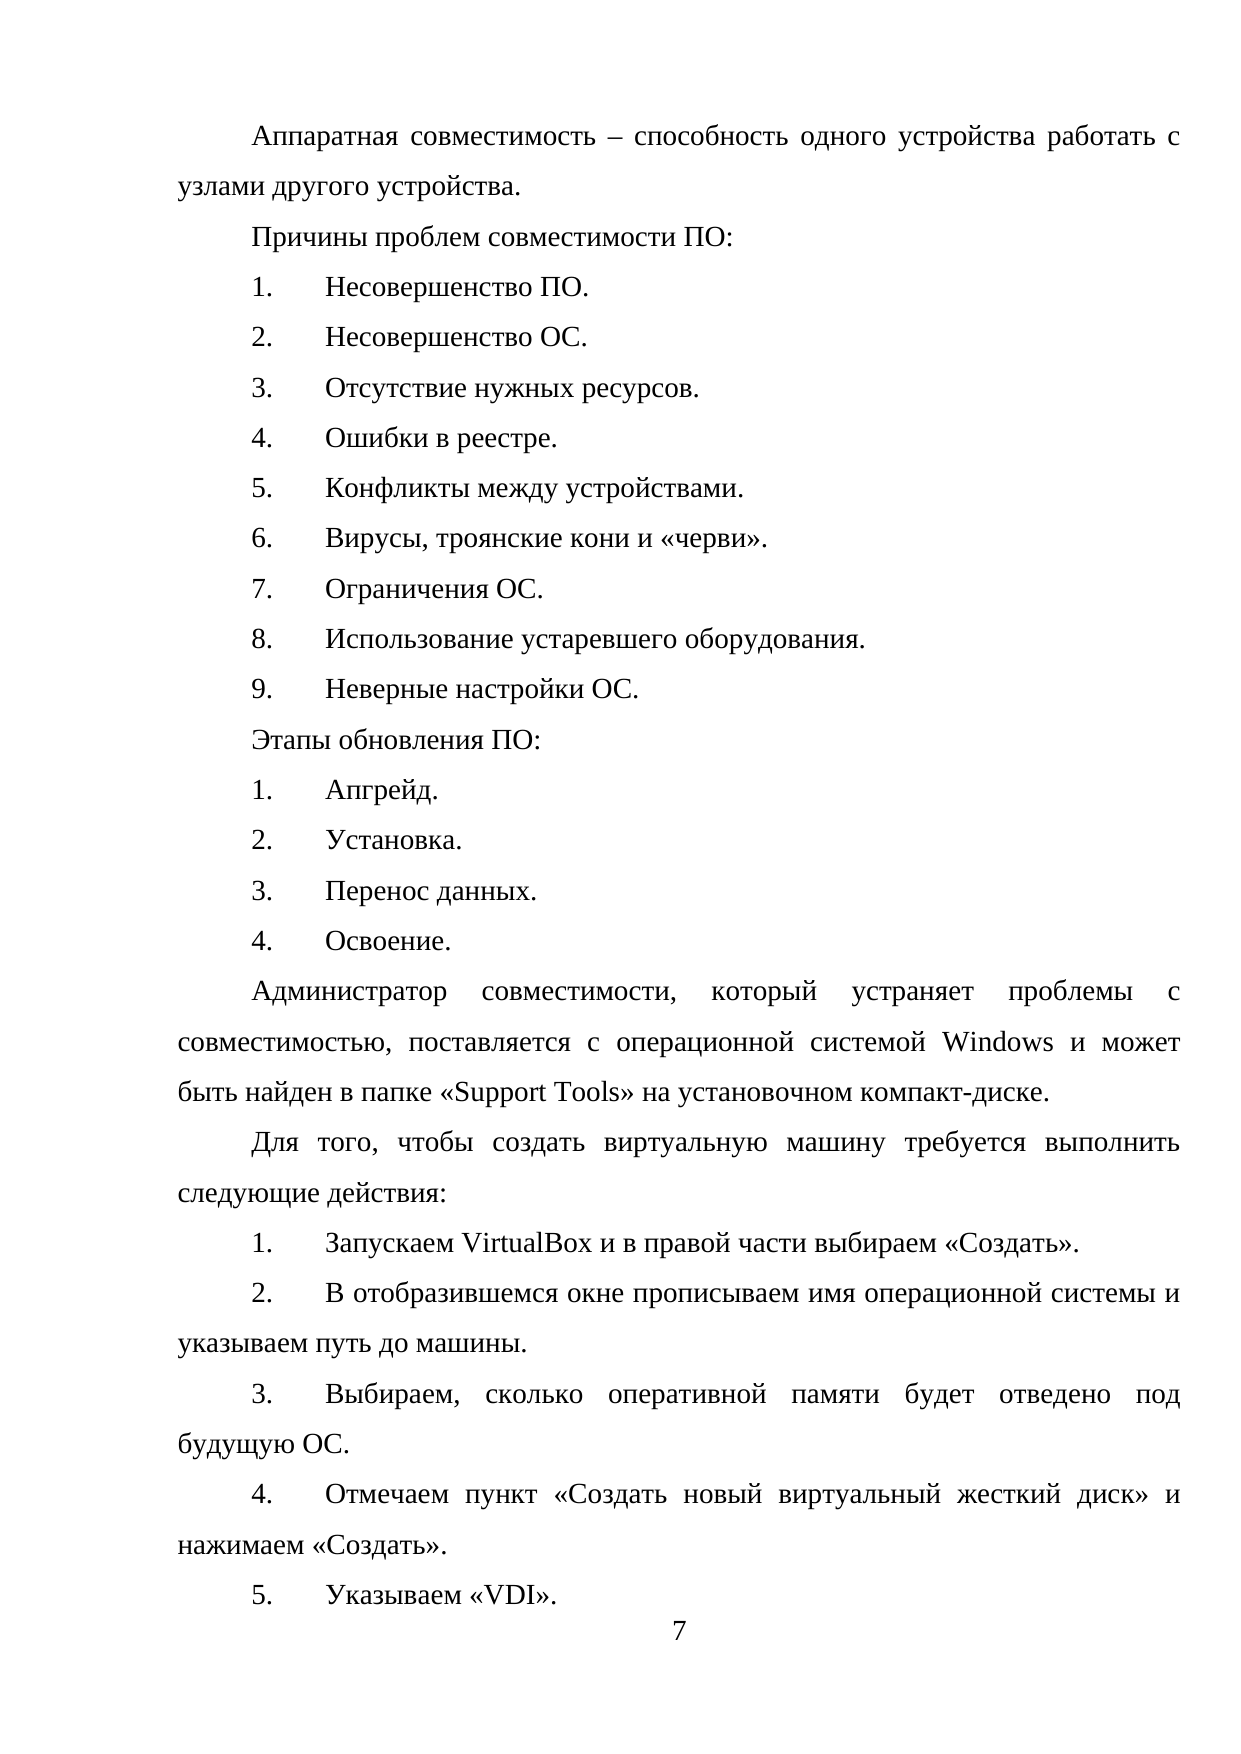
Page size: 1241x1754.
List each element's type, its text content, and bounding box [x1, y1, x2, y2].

list Освоение. [177, 923, 1181, 957]
list Несовершенство ПО. [177, 269, 1181, 303]
list Установка. [177, 822, 1181, 856]
list Выбираем, сколько оперативной памяти будет отведено под будущую ОС. [177, 1376, 1181, 1460]
list Ограничения ОС. [177, 571, 1181, 604]
text Для того, чтобы создать виртуальную машину требуется выполнить следующие действия: [177, 1124, 1181, 1208]
list В отобразившемся окне прописываем имя операционной системы и указываем путь до машины. [177, 1275, 1181, 1359]
list Несовершенство ОС. [177, 319, 1181, 353]
list Неверные настройки ОС. [177, 672, 1181, 705]
text Причины проблем совместимости ПО: [177, 219, 1181, 252]
list Перенос данных. [177, 873, 1181, 906]
list Запускаем VirtualBox и в правой части выбираем «Создать». [177, 1225, 1181, 1258]
list Конфликты между устройствами. [177, 470, 1181, 504]
text Администратор совместимости, который устраняет проблемы с совместимостью, поставляется с операционной системой Windows и может быть найден в папке «Support Tools» на установочном компакт-диске. [177, 973, 1181, 1108]
text Этапы обновления ПО: [177, 722, 1181, 755]
list Апгрейд. [177, 772, 1181, 806]
list Использование устаревшего оборудования. [177, 621, 1181, 655]
list Указываем «VDI». [177, 1577, 1181, 1611]
list Вирусы, троянские кони и «черви». [177, 521, 1181, 554]
list Отсутствие нужных ресурсов. [177, 370, 1181, 403]
text Аппаратная совместимость – способность одного устройства работать с узлами другого устройства. [177, 118, 1181, 202]
list Ошибки в реестре. [177, 420, 1181, 453]
list Отмечаем пункт «Создать новый виртуальный жесткий диск» и нажимаем «Создать». [177, 1477, 1181, 1560]
